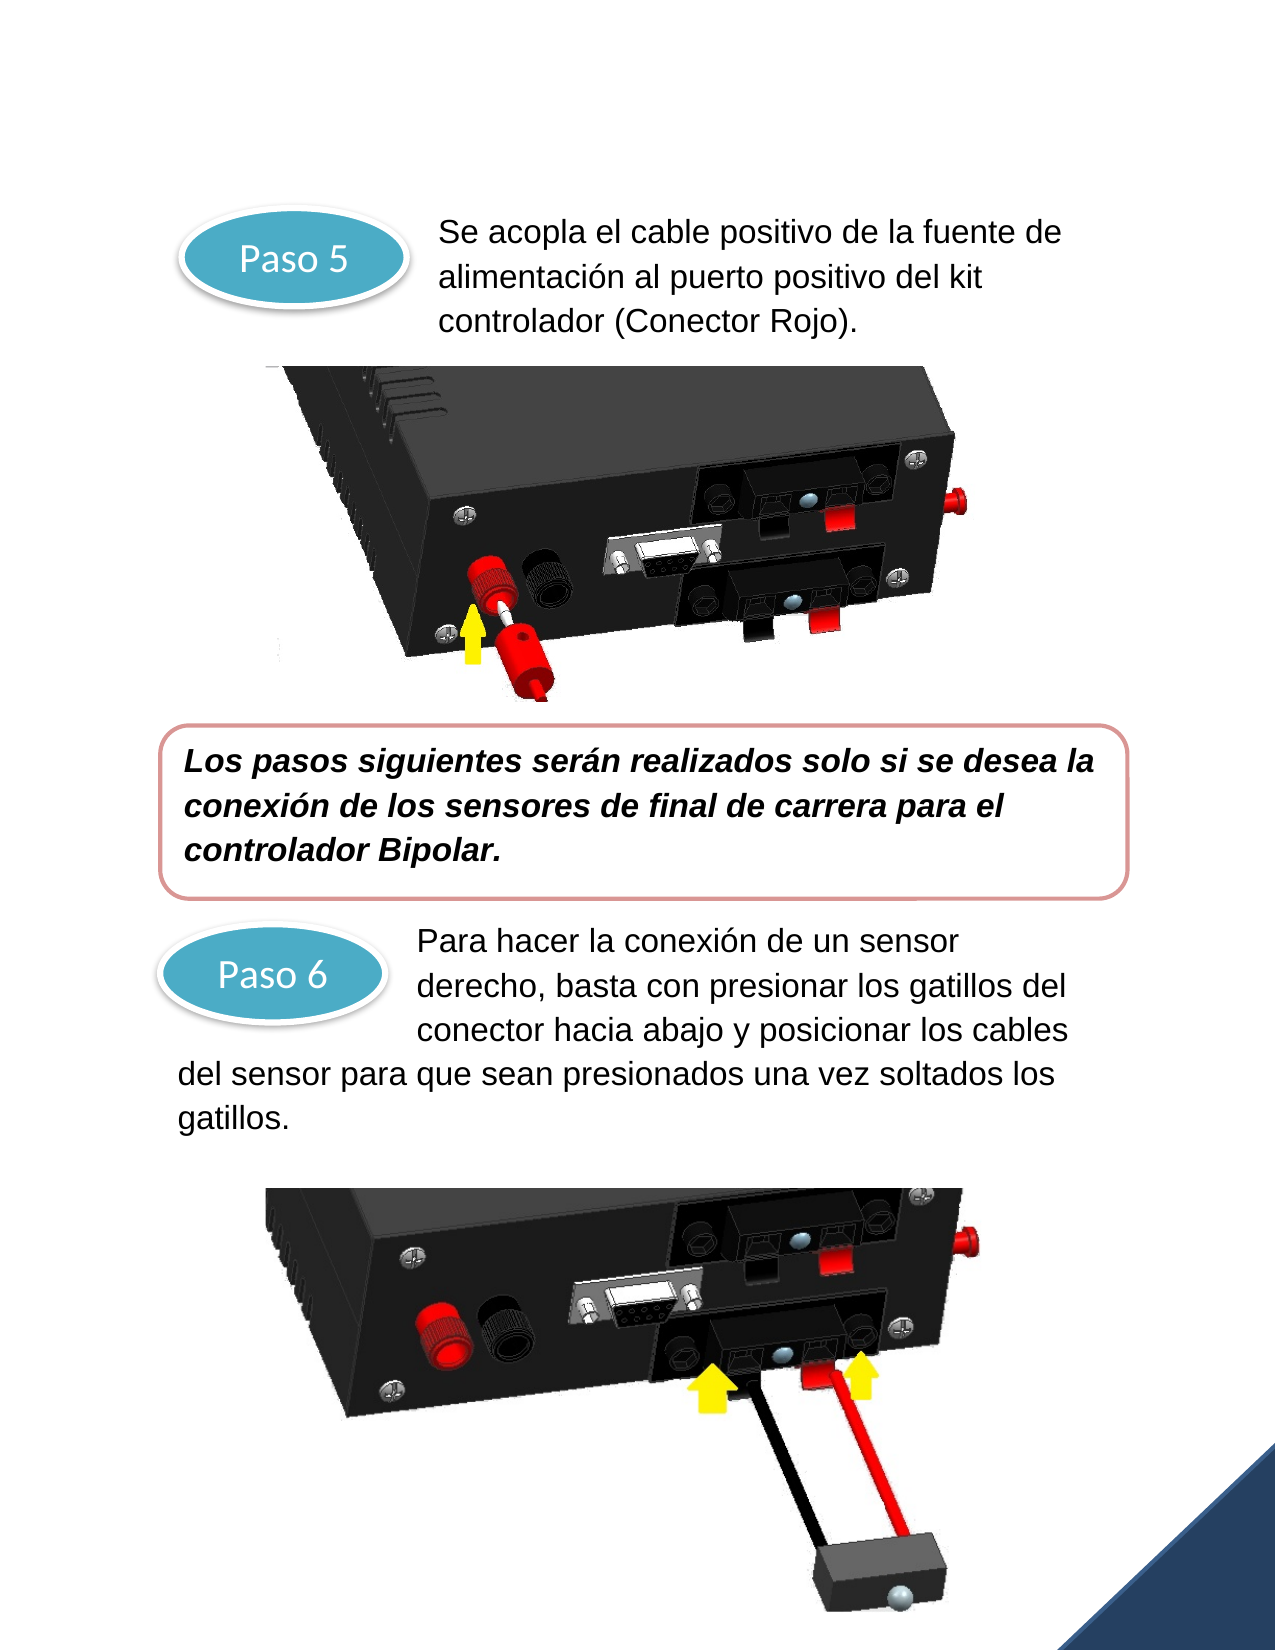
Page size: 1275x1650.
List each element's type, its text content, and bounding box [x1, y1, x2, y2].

text Se acopla el cable positivo de la fuente de alimentación al puerto positivo del kit controlador (Conector Rojo). [177, 213, 1098, 339]
picture [265, 1188, 982, 1618]
text Para hacer la conexión de un sensor derecho, basta con presionar los gatillos del conector hacia abajo y posicionar los cables del sensor para que sean presionados una vez soltados los gatillos. [177, 922, 1098, 1137]
picture [265, 366, 1010, 702]
